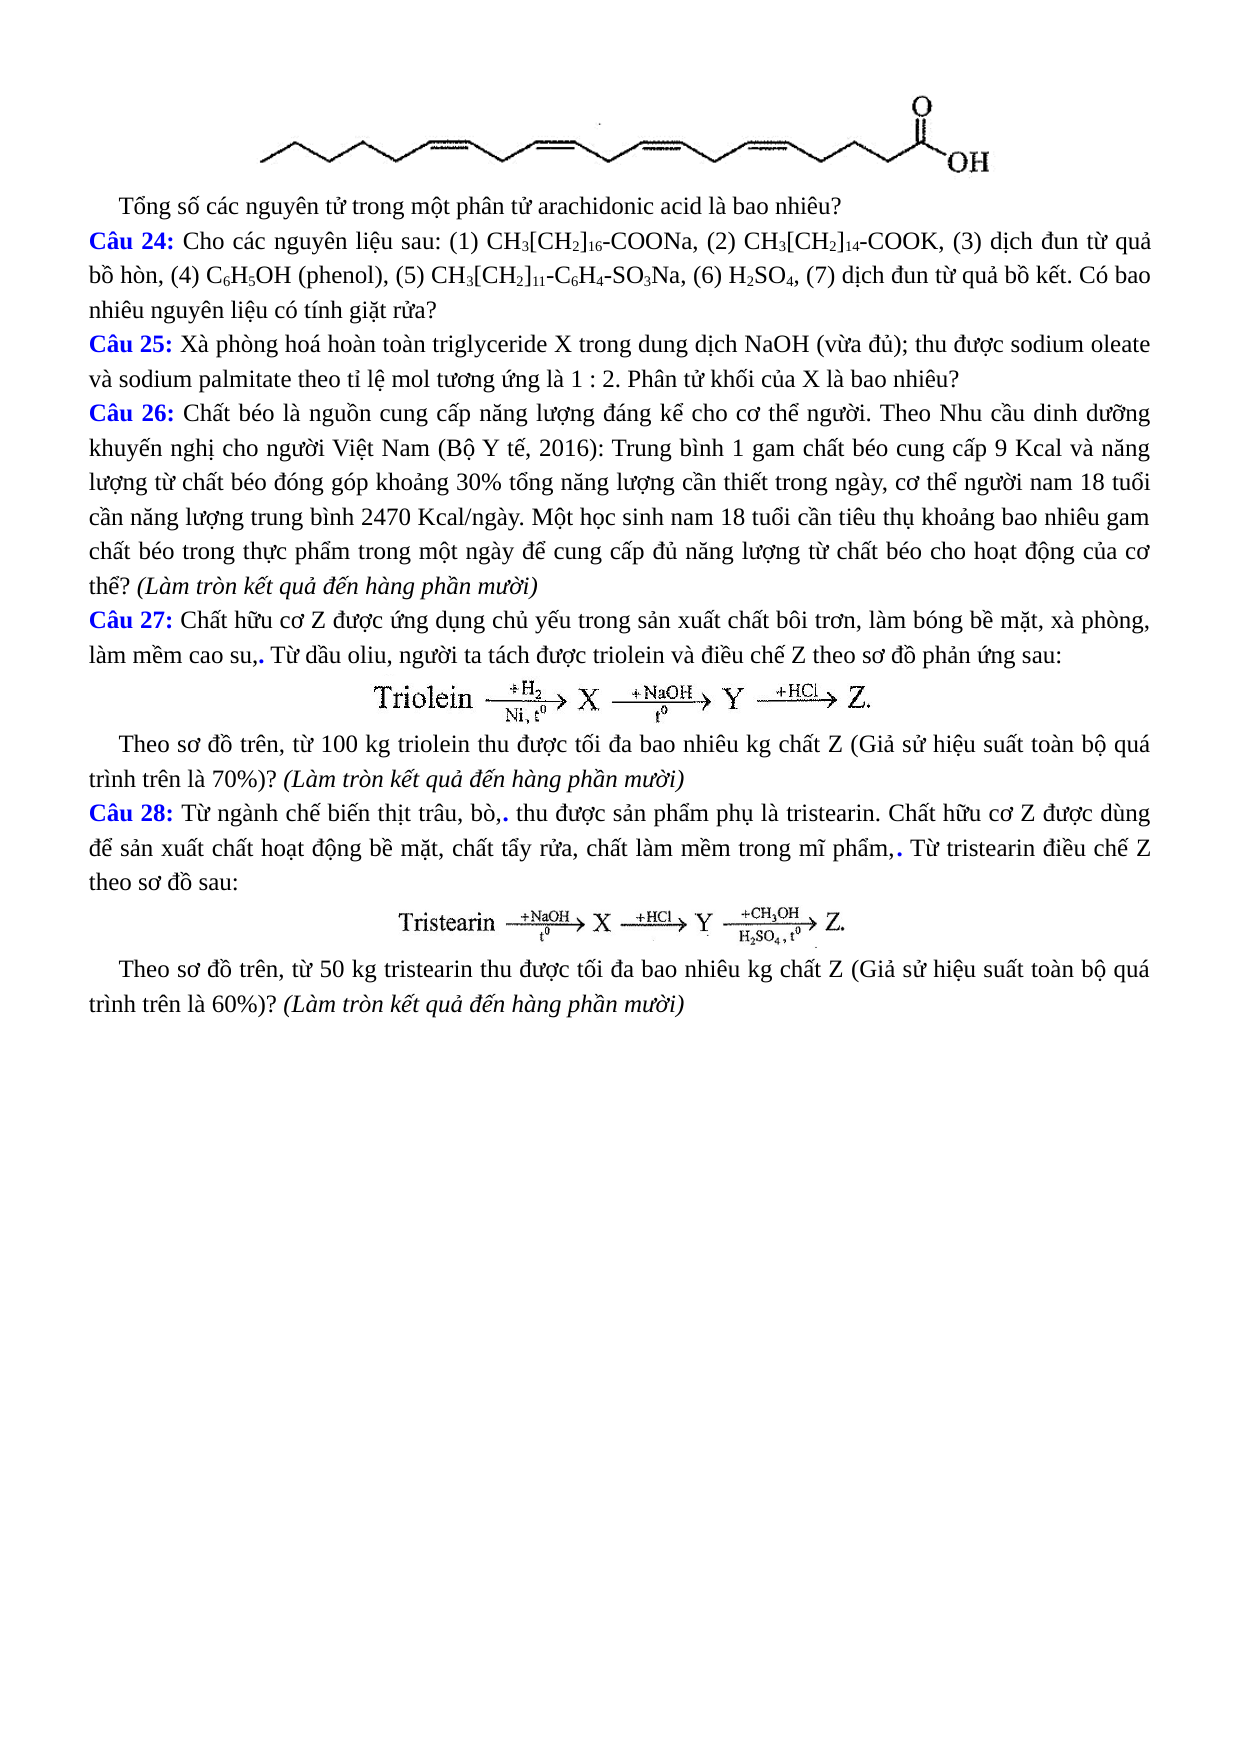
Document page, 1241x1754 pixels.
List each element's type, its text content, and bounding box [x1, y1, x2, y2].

text Câu 27: Chất hữu cơ Z được ứng dụng chủ yếu trong sản xuất chất bôi trơn, làm bóng bề mặt, xà phòng, làm mềm cao su,. Từ dầu oliu, người ta tách được triolein và điều chế Z theo sơ đồ phản ứng sau: [89, 605, 1152, 668]
picture [391, 901, 849, 949]
text Câu 28: Từ ngành chế biến thịt trâu, bò,. thu được sản phẩm phụ là tristearin. Chất hữu cơ Z được dùng để sản xuất chất hoạt động bề mặt, chất tẩy rửa, chất làm mềm trong mĩ phẩm,. Từ tristearin điều chế Z theo sơ đồ sau: [89, 798, 1152, 896]
picture [239, 88, 1001, 185]
text Câu 25: Xà phòng hoá hoàn toàn triglyceride X trong dung dịch NaOH (vừa đủ); thu được sodium oleate và sodium palmitate theo tỉ lệ mol tương ứng là 1 : 2. Phân tử khối của X là bao nhiêu? [89, 329, 1152, 393]
text Theo sơ đồ trên, từ 100 kg triolein thu được tối đa bao nhiêu kg chất Z (Giả sử hiệu suất toàn bộ quá trình trên là 70%)? (Làm tròn kết quả đến hàng phần mười) [89, 729, 1152, 792]
text Câu 24: Cho các nguyên liệu sau: (1) CH3[CH2]16-COONa, (2) CH3[CH2]14-COOK, (3) dịch đun từ quả bồ hòn, (4) C6H5OH (phenol), (5) CH3[CH2]11-C6H4-SO3Na, (6) H2SO4, (7) dịch đun từ quả bồ kết. Có bao nhiêu nguyên liệu có tính giặt rửa? [89, 226, 1152, 324]
text Theo sơ đồ trên, từ 50 kg tristearin thu được tối đa bao nhiêu kg chất Z (Giả sử hiệu suất toàn bộ quá trình trên là 60%)? (Làm tròn kết quả đến hàng phần mười) [89, 954, 1152, 1017]
text Tổng số các nguyên tử trong một phân tử arachidonic acid là bao nhiêu? [118, 191, 1152, 220]
text Câu 26: Chất béo là nguồn cung cấp năng lượng đáng kể cho cơ thể người. Theo Nhu cầu dinh dưỡng khuyến nghị cho người Việt Nam (Bộ Y tế, 2016): Trung bình 1 gam chất béo cung cấp 9 Kcal và năng lượng từ chất béo đóng góp khoảng 30% tổng năng lượng cần thiết trong ngày, cơ thể người nam 18 tuổi cần năng lượng trung bình 2470 Kcal/ngày. Một học sinh nam 18 tuổi cần tiêu thụ khoảng bao nhiêu gam chất béo trong thực phẩm trong một ngày để cung cấp đủ năng lượng từ chất béo cho hoạt động của cơ thể? (Làm tròn kết quả đến hàng phần mười) [89, 398, 1152, 599]
picture [363, 674, 877, 724]
